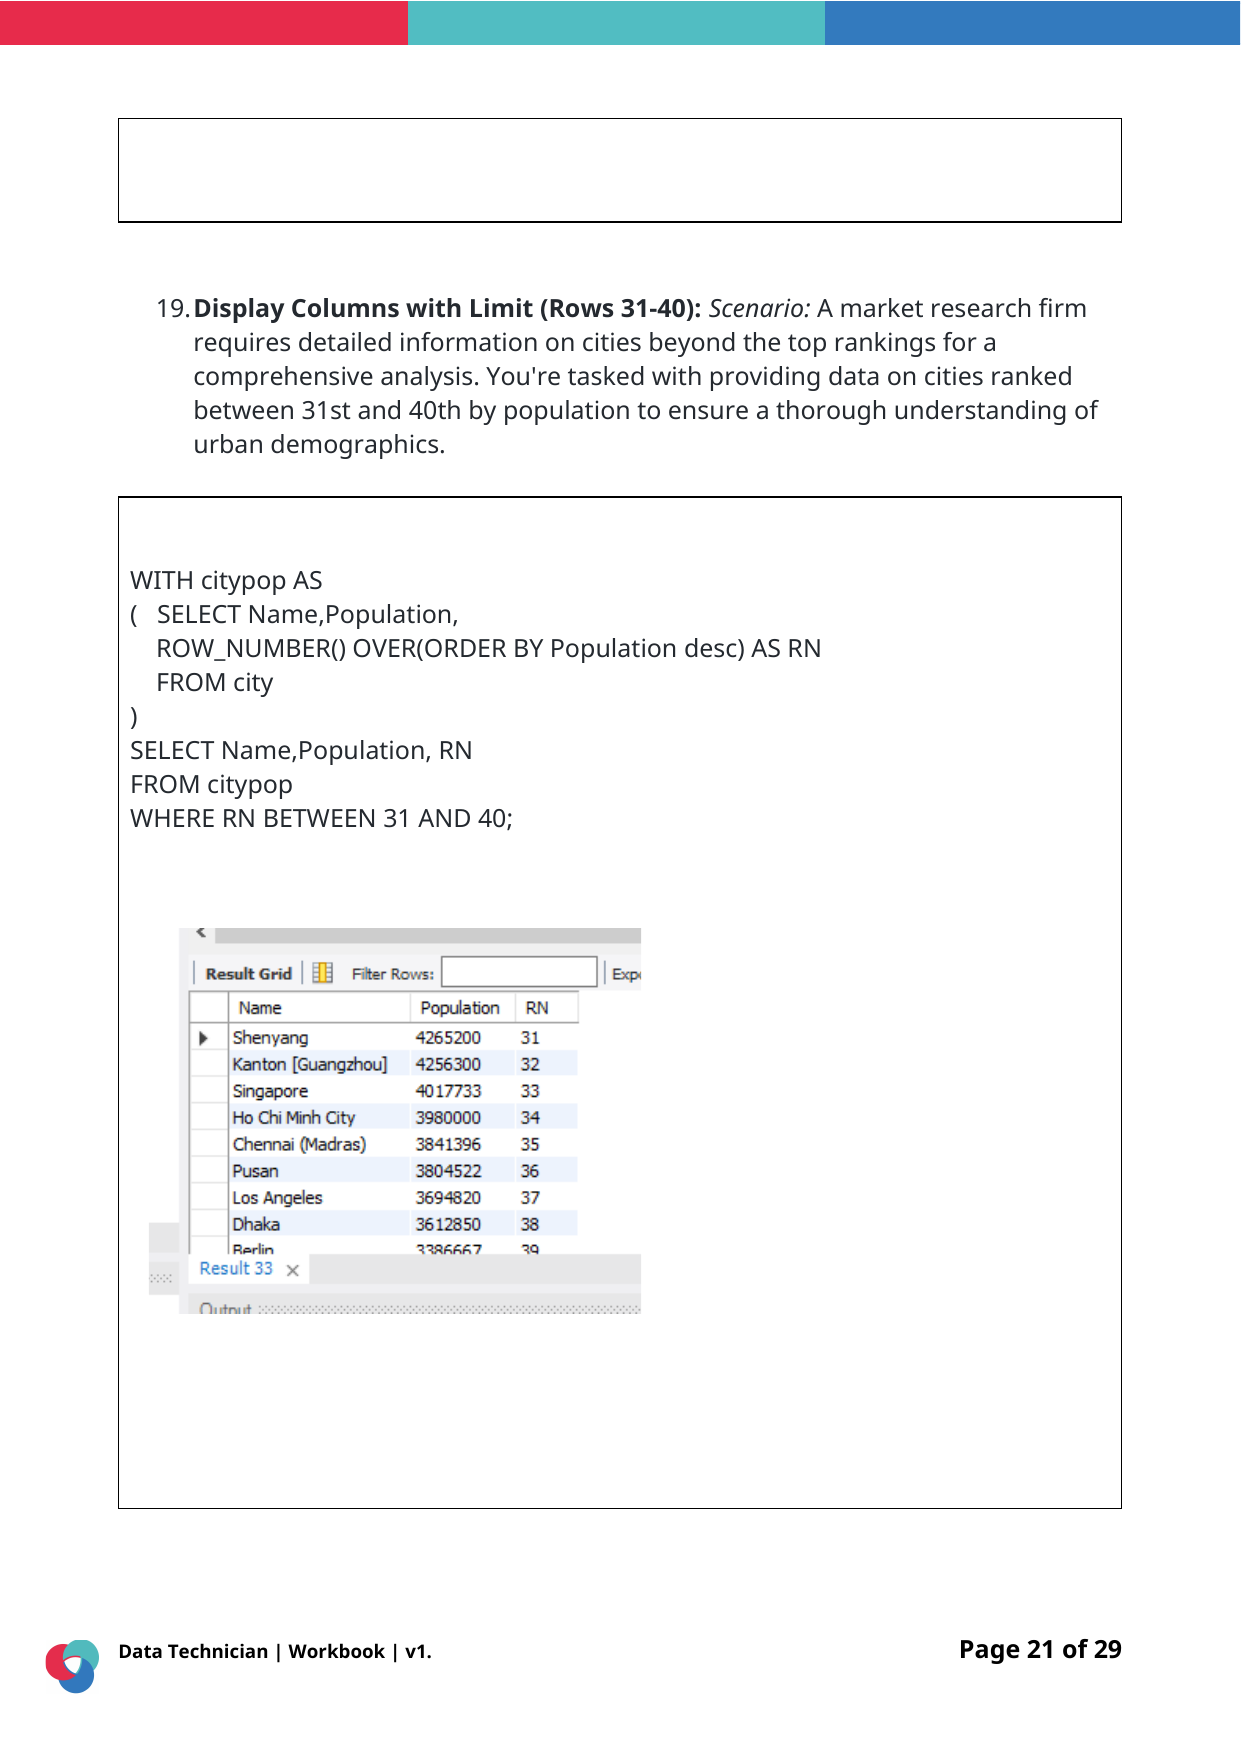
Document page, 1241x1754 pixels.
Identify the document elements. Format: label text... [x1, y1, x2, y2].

picture [45, 1640, 100, 1694]
list Display Columns with Limit (Rows 31-40): Scenario: A market research firm requires detailed information on cities beyond the top rankings for a comprehensive analysis. You're tasked with providing data on cities ranked between 31st and 40th by population to ensure a thorough understanding of urban demographics. [156, 291, 1122, 461]
table_header WITH citypop AS ( SELECT Name,Population, ROW_NUMBER() OVER(ORDER BY Population desc) AS RN FROM city ) SELECT Name,Population, RN FROM citypop WHERE RN BETWEEN 31 AND 40; [119, 498, 1121, 1508]
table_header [119, 119, 1121, 221]
